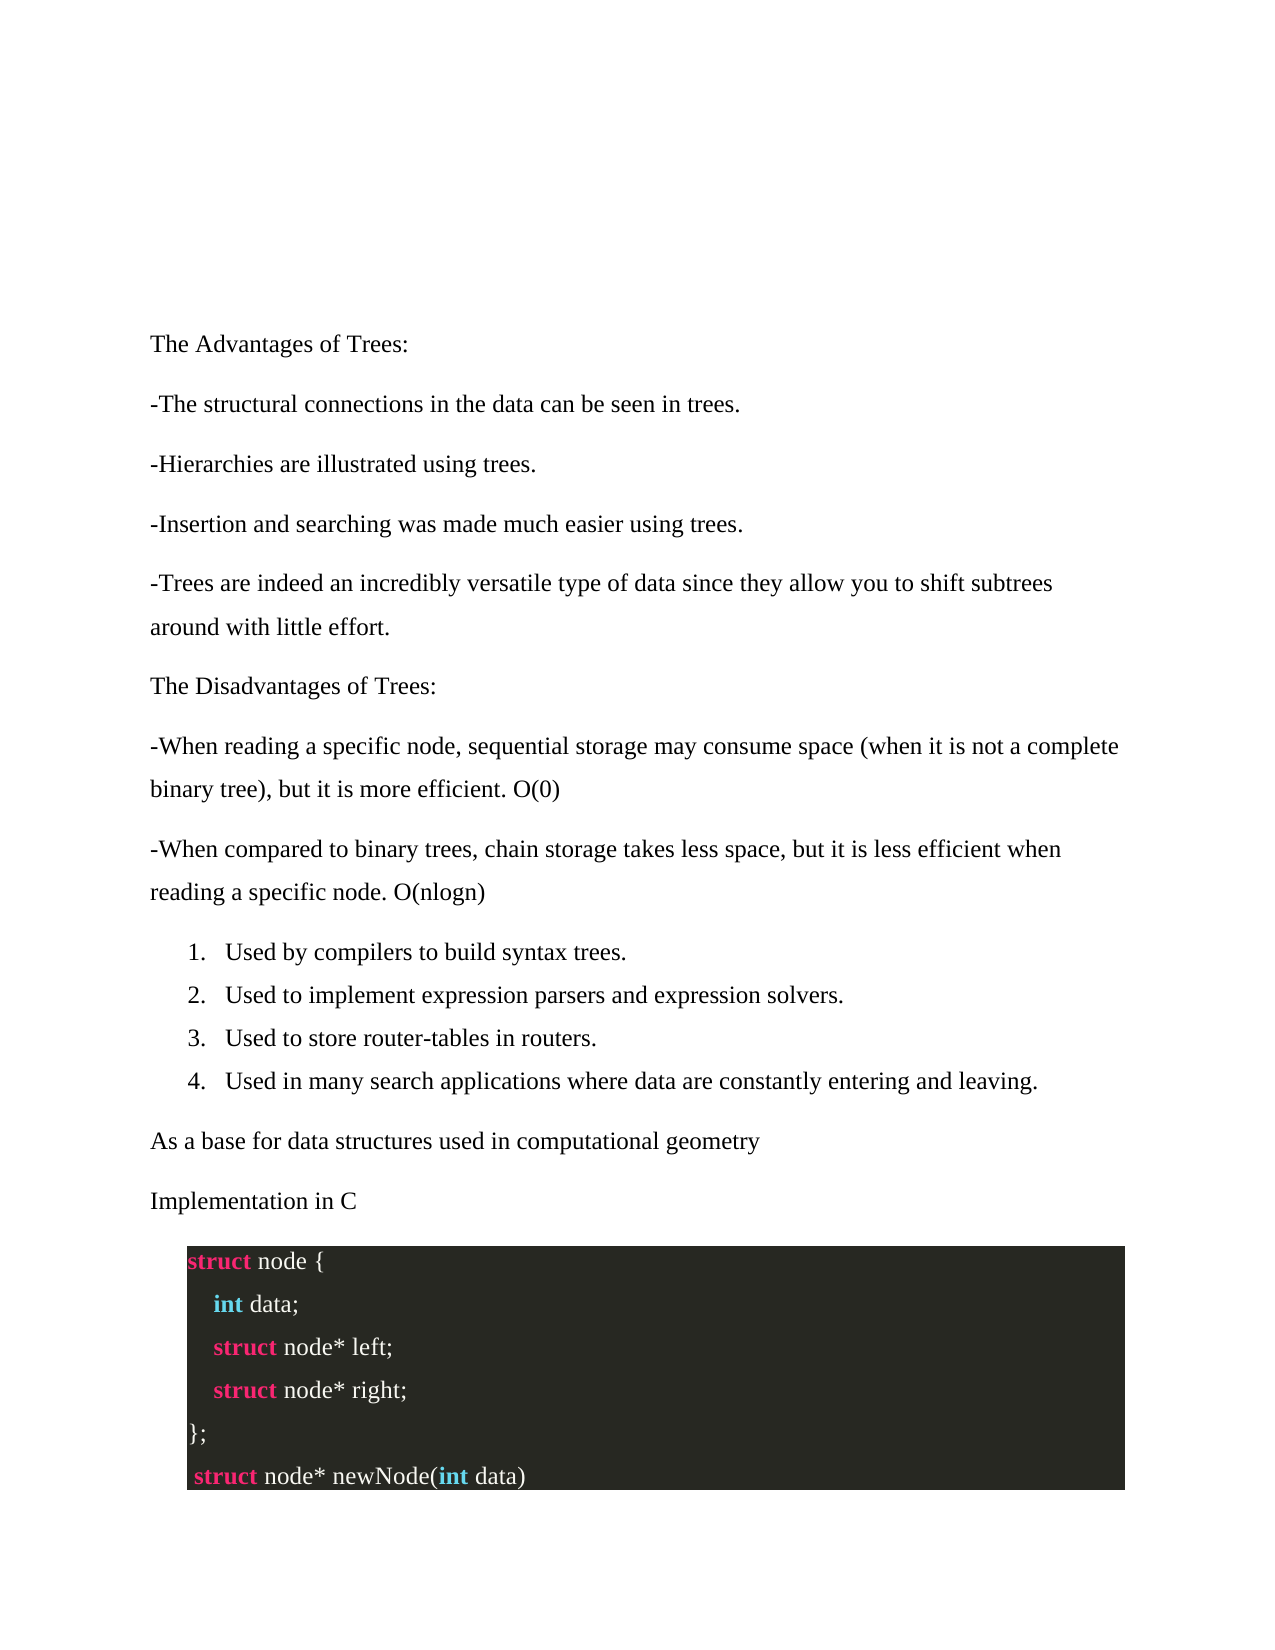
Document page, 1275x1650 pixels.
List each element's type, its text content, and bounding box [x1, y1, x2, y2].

text }; [187, 1418, 1125, 1447]
text As a base for data structures used in computational geometry [150, 1126, 1125, 1155]
list Used to store router-tables in routers. [187, 1023, 1125, 1052]
text -Hierarchies are illustrated using trees. [150, 449, 1125, 478]
list Used to implement expression parsers and expression solvers. [187, 980, 1125, 1009]
text Implementation in C [150, 1186, 1125, 1215]
text -When compared to binary trees, chain storage takes less space, but it is less efficient when reading a specific node. O(nlogn) [150, 834, 1125, 906]
text -Insertion and searching was made much easier using trees. [150, 509, 1125, 537]
text struct node* newNode(int data) [187, 1461, 1125, 1490]
text int data; [187, 1289, 1125, 1318]
text -Trees are indeed an incredibly versatile type of data since they allow you to shift subtrees around with little effort. [150, 568, 1125, 640]
text -The structural connections in the data can be seen in trees. [150, 389, 1125, 418]
text The Disadvantages of Trees: [150, 671, 1125, 700]
text struct node { [187, 1246, 1125, 1274]
text -When reading a specific node, sequential storage may consume space (when it is not a complete binary tree), but it is more efficient. O(0) [150, 731, 1125, 803]
text struct node* right; [187, 1375, 1125, 1404]
text The Advantages of Trees: [150, 329, 1125, 358]
list Used by compilers to build syntax trees. [187, 937, 1125, 966]
text struct node* left; [187, 1332, 1125, 1361]
list Used in many search applications where data are constantly entering and leaving. [187, 1066, 1125, 1095]
